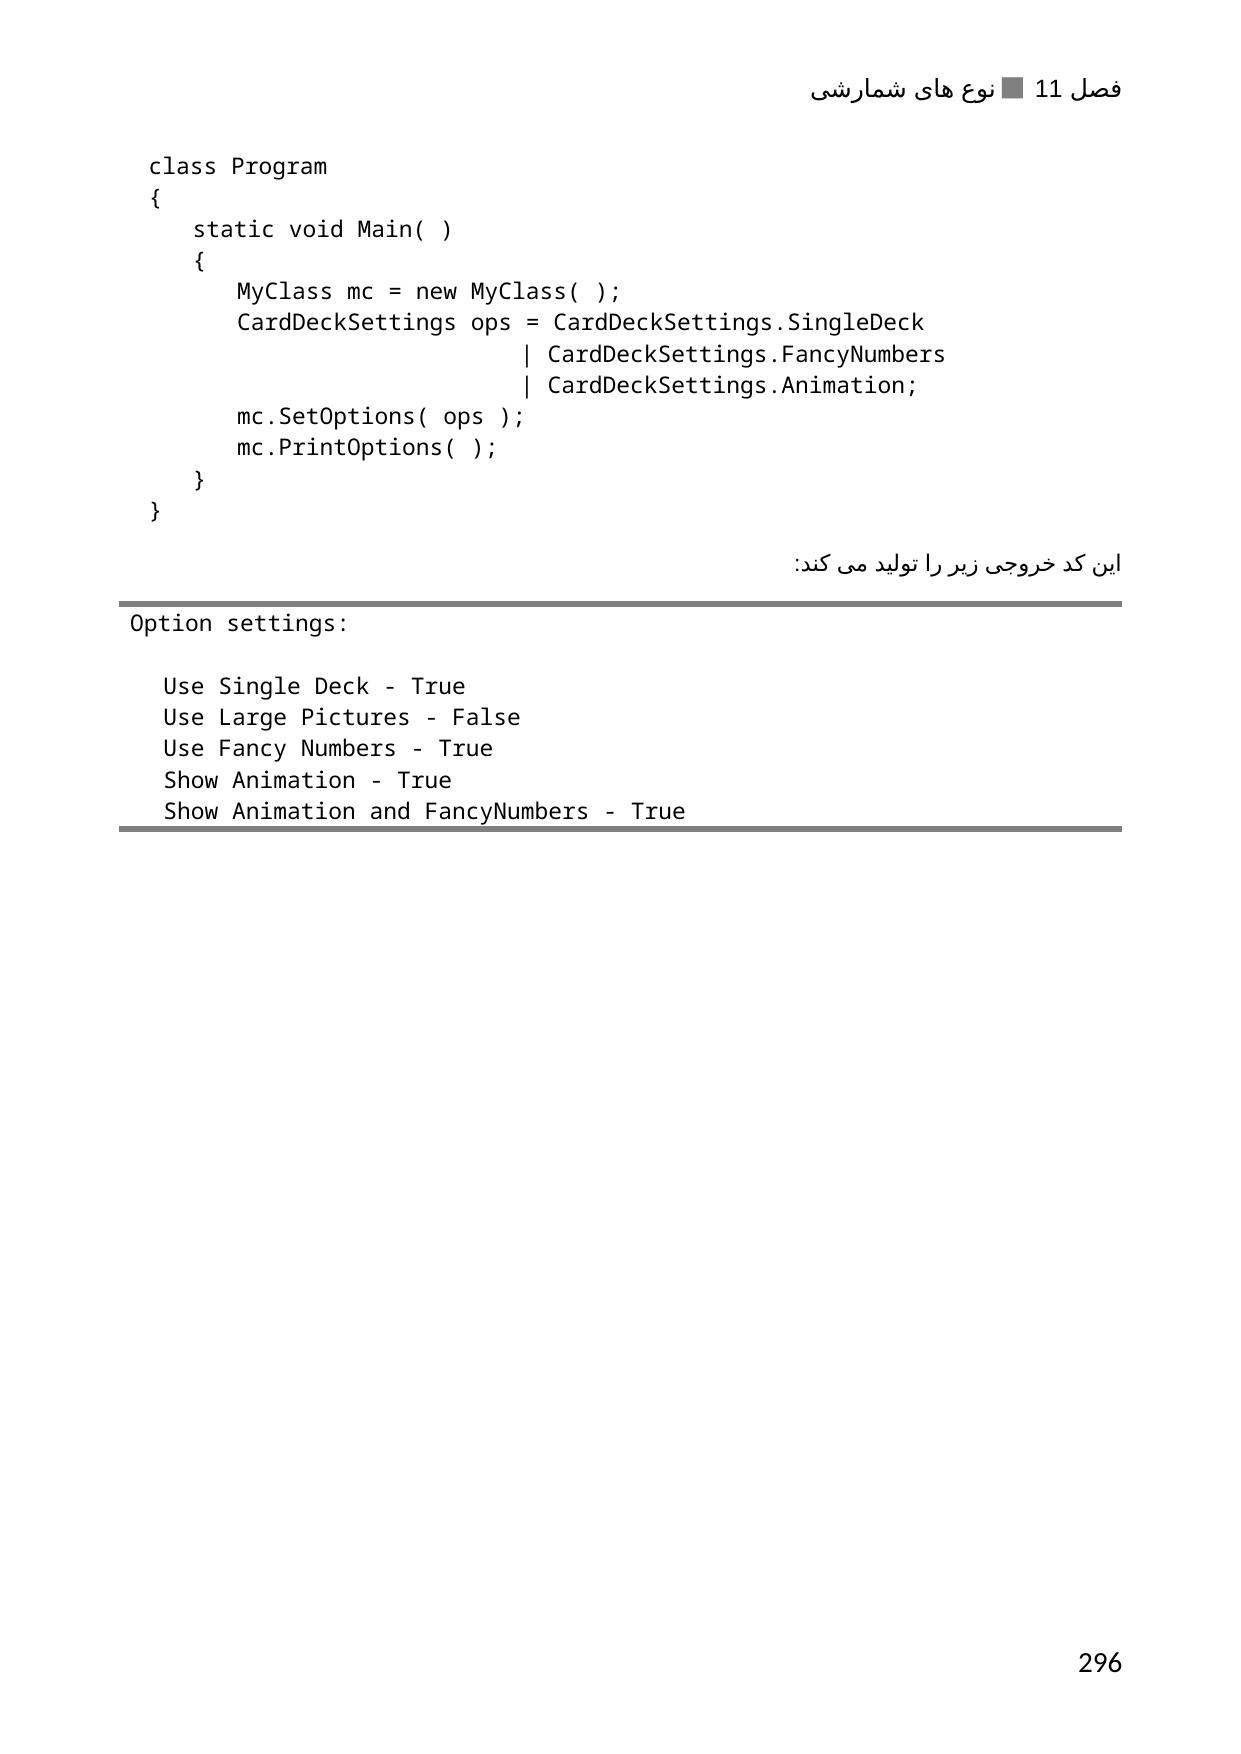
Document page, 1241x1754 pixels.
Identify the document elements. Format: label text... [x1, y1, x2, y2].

text این کد خروجی زیر را تولید می کند: [118, 550, 1122, 576]
table_header Option settings: Use Single Deck - True Use Large Pictures - False Use Fancy Numbers - True Show Animation - True Show Animation and FancyNumbers - True [119, 607, 1122, 826]
table_header class Program { static void Main( ) { MyClass mc = new MyClass( ); CardDeckSettings ops = CardDeckSettings.SingleDeck | CardDeckSettings.FancyNumbers | CardDeckSettings.Animation; mc.SetOptions( ops ); mc.PrintOptions( ); } } [119, 150, 1122, 525]
